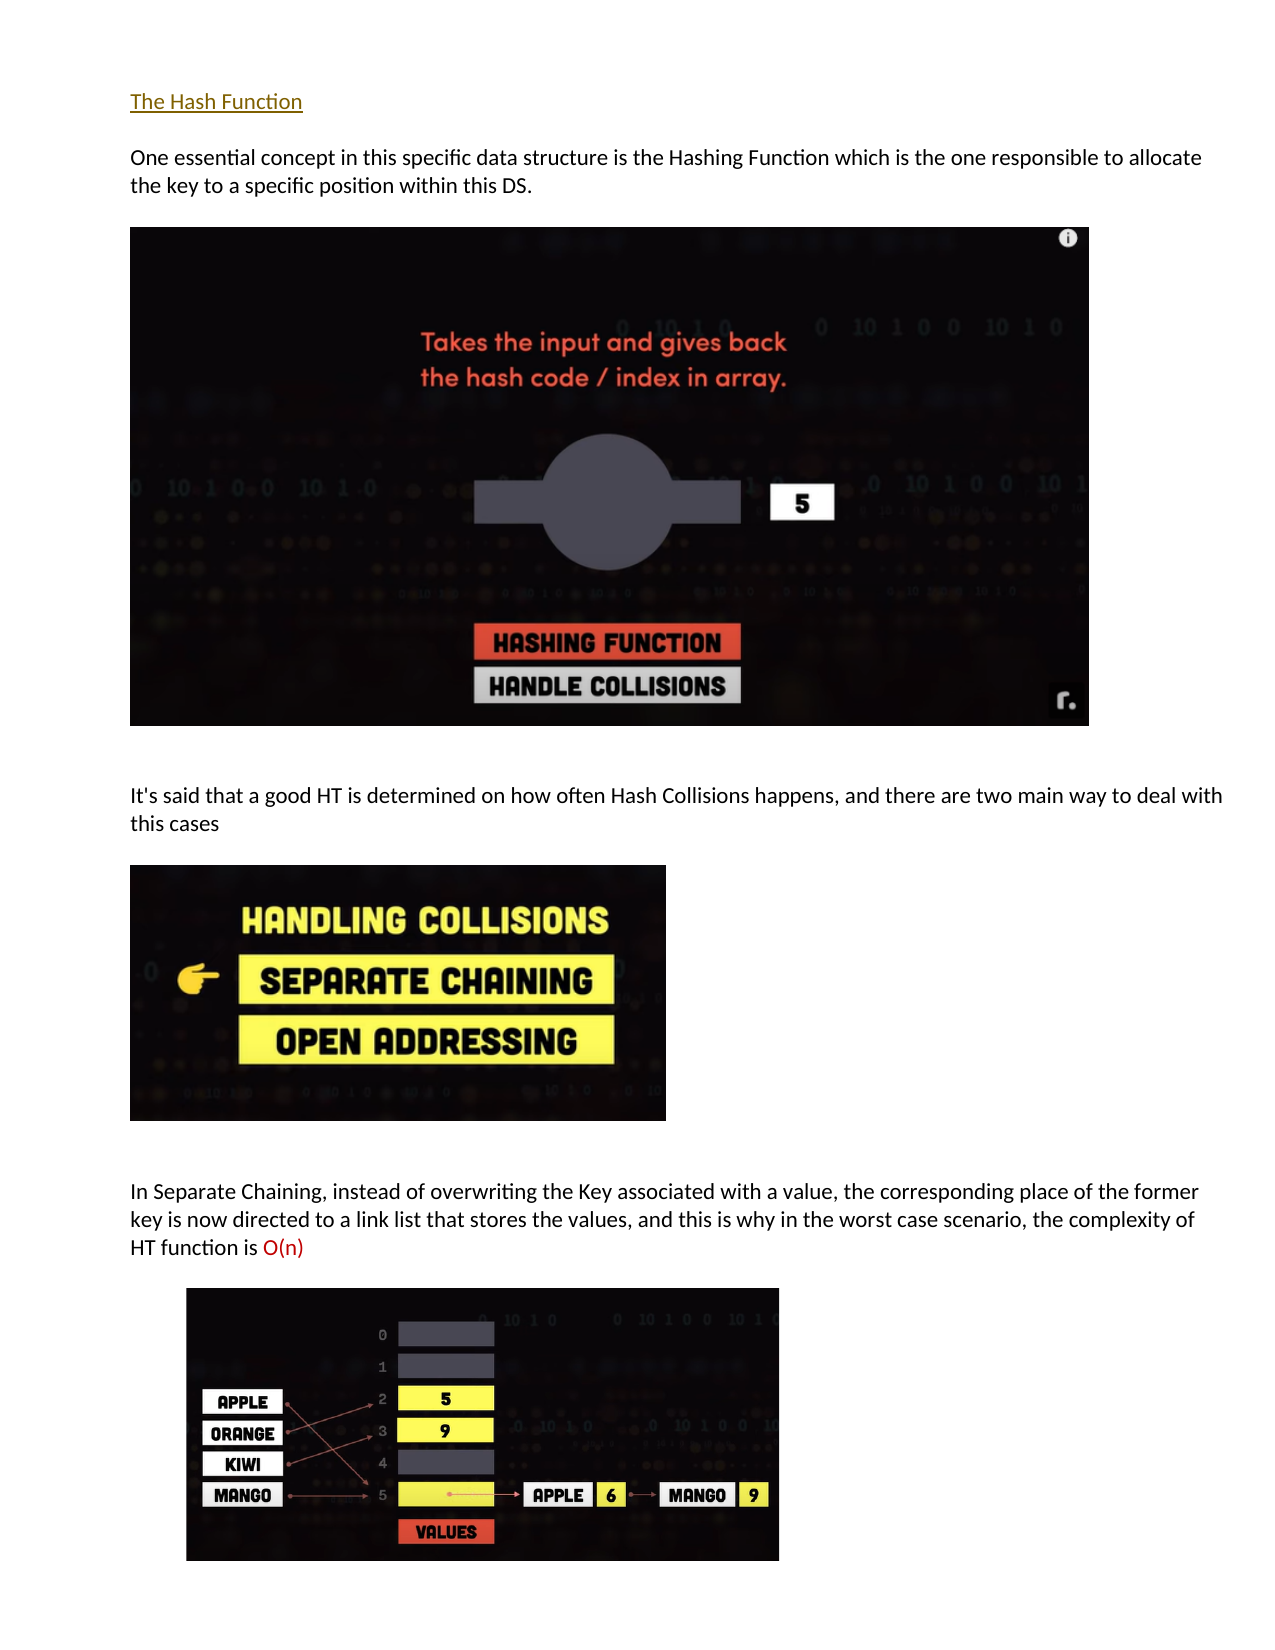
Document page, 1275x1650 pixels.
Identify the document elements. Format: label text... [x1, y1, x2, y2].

text In Separate Chaining, instead of overwriting the Key associated with a value, the corresponding place of the former key is now directed to a link list that stores the values, and this is why in the worst case scenario, the complexity of HT function is O(n) [130, 1177, 1226, 1261]
text It's said that a good HT is determined on how often Hash Collisions happens, and there are two main way to deal with this cases [130, 781, 1226, 837]
picture [130, 865, 666, 1121]
text One essential concept in this specific data structure is the Hashing Function which is the one responsible to allocate the key to a specific position within this DS. [130, 143, 1226, 199]
picture [186, 1288, 780, 1561]
picture [130, 227, 1089, 726]
text The Hash Function [130, 87, 1226, 115]
